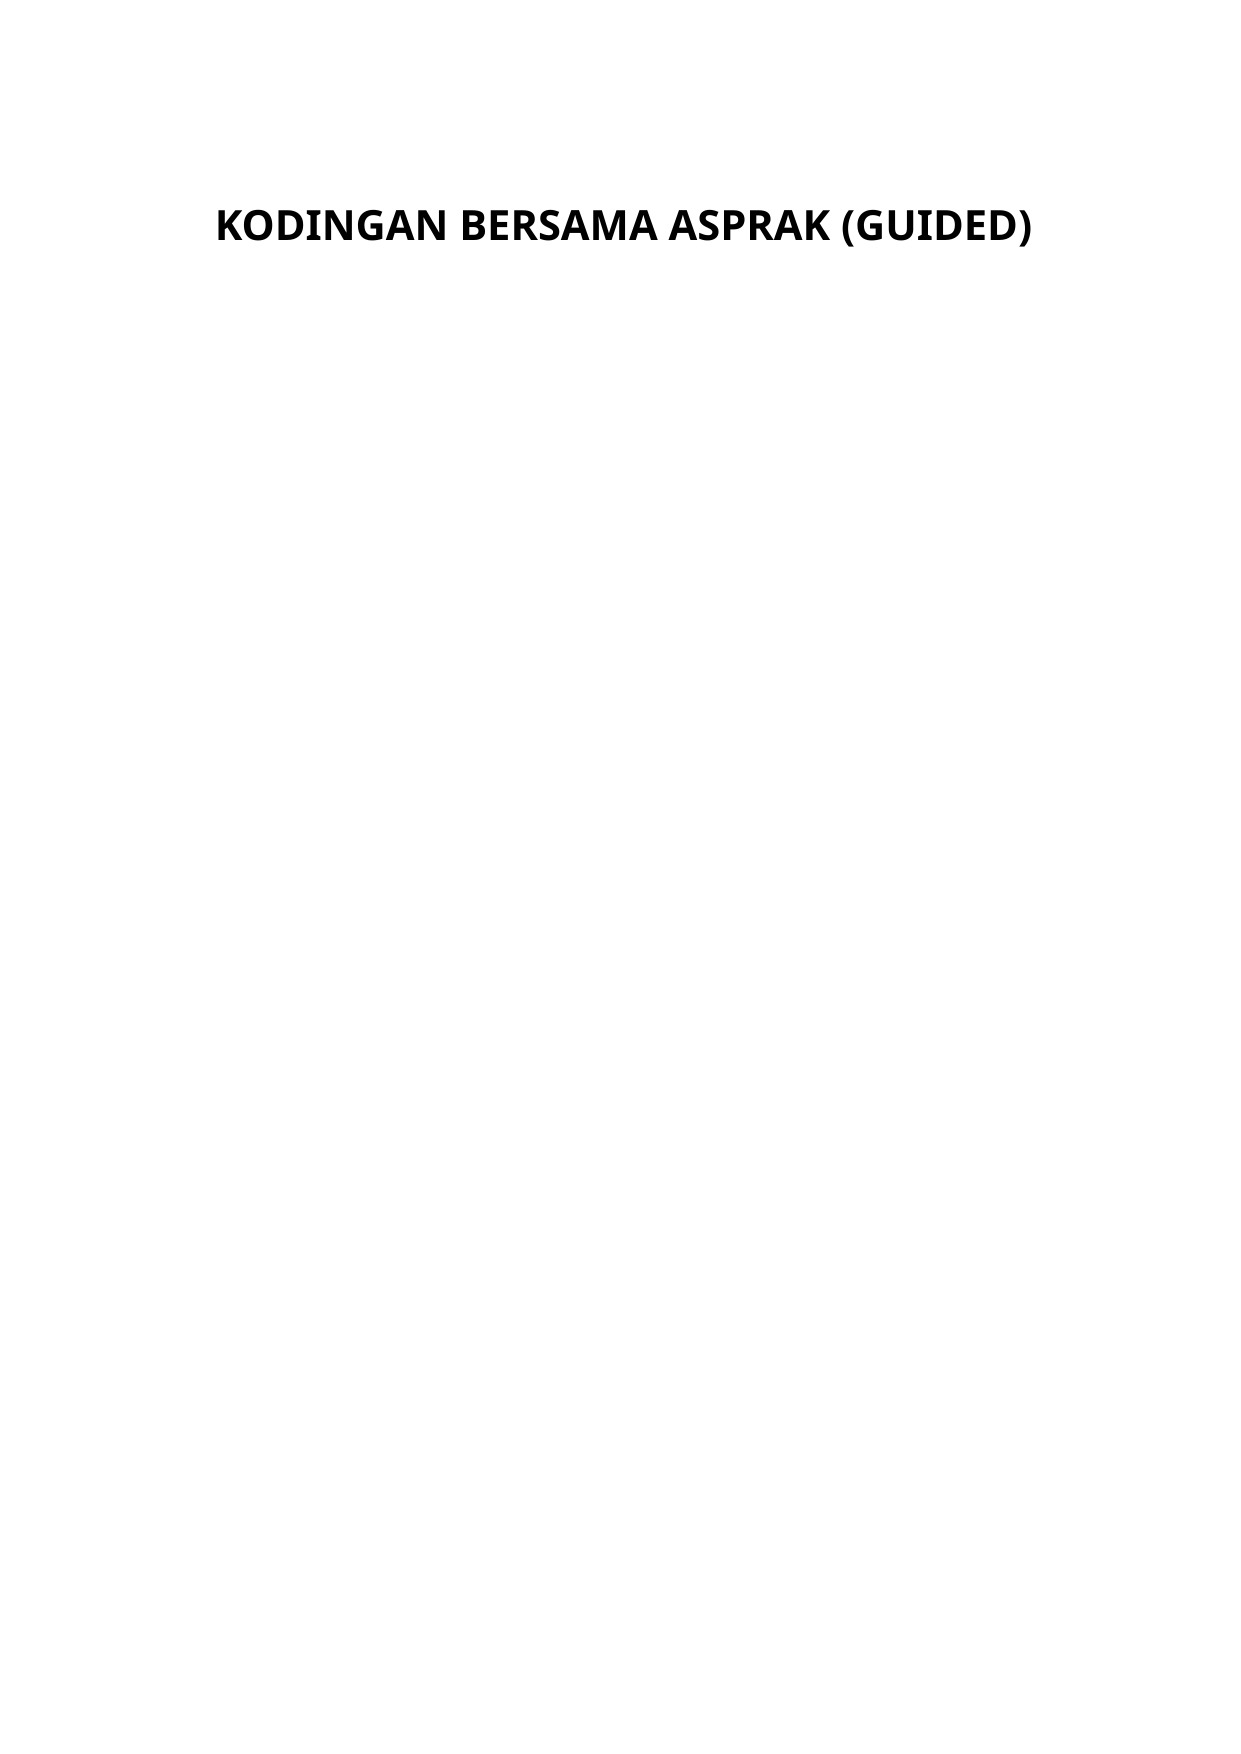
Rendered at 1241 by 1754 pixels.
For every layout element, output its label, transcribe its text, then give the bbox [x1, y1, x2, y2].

list KODINGAN BERSAMA ASPRAK (GUIDED) [214, 196, 1091, 252]
